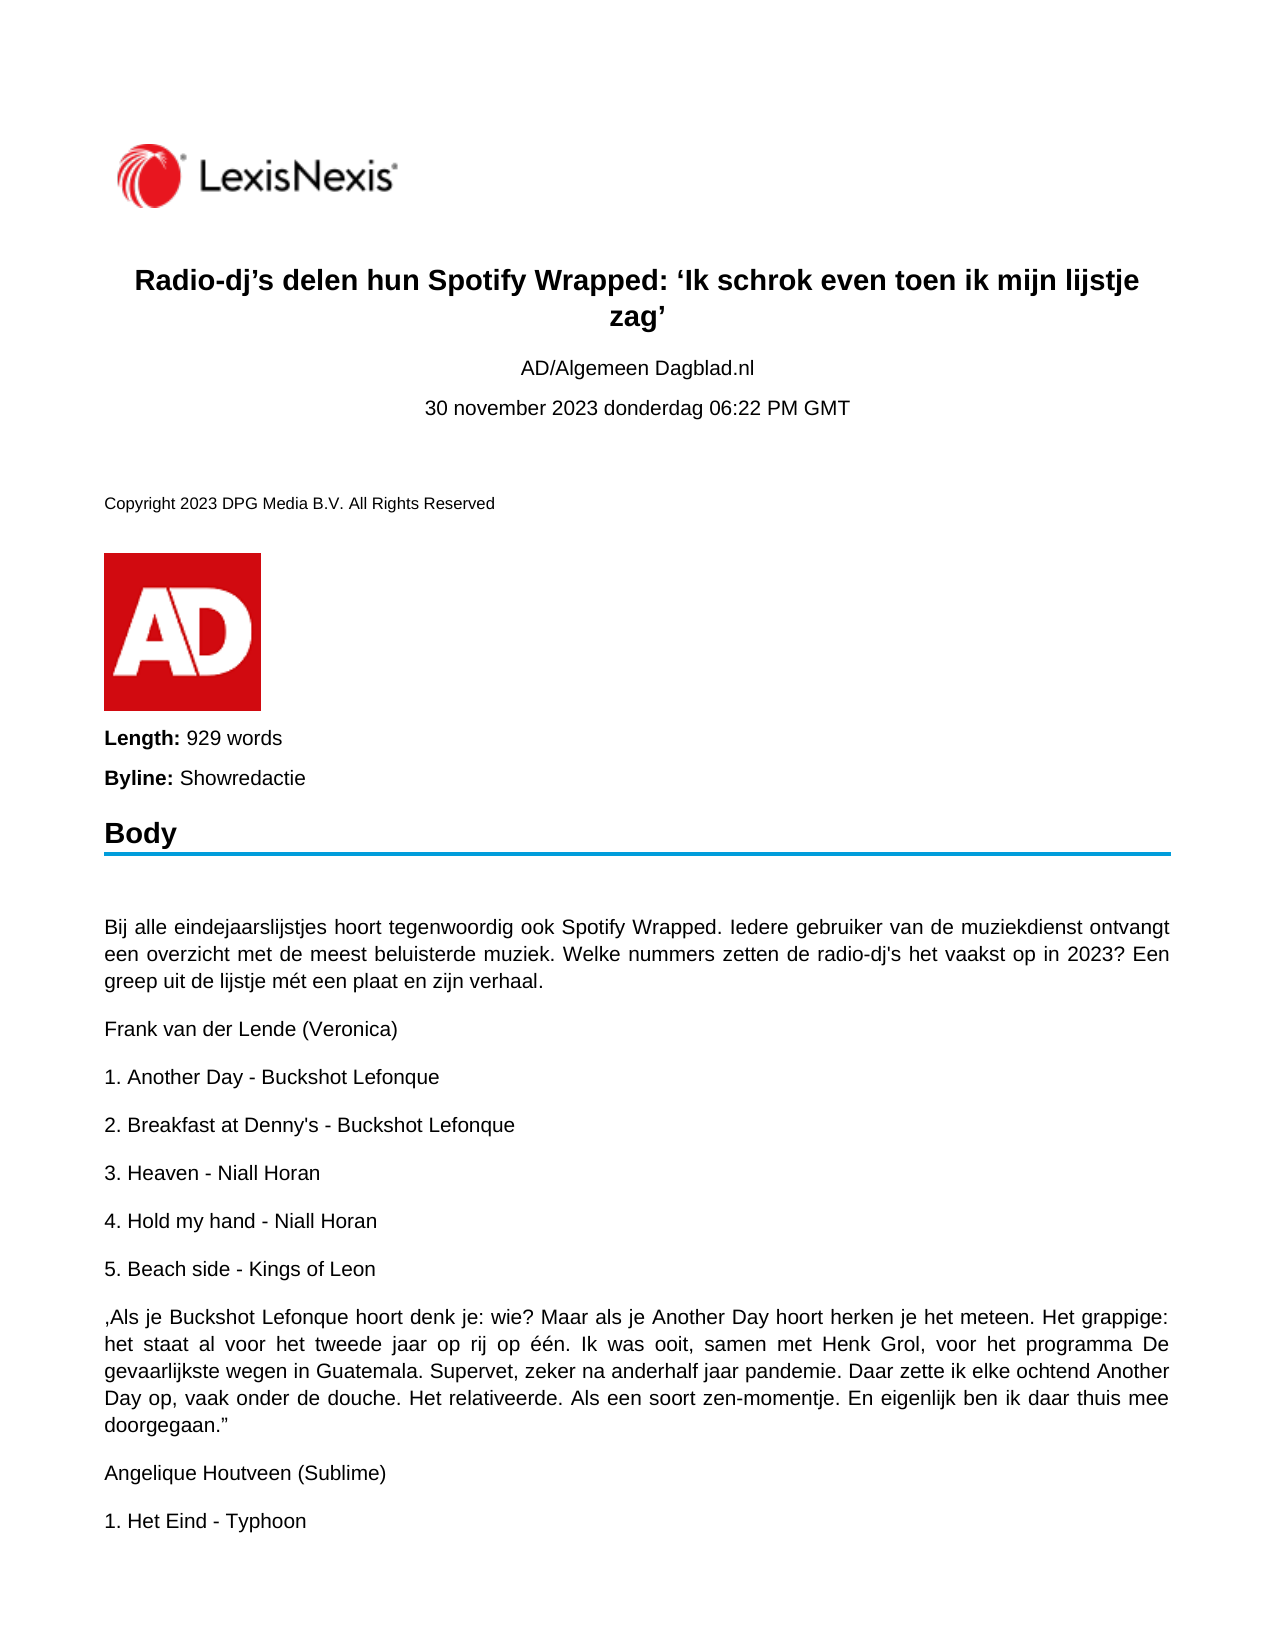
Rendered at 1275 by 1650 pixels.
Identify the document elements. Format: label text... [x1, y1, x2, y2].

picture [104, 144, 412, 208]
text 1. Het Eind - Typhoon [104, 1506, 1171, 1533]
text 5. Beach side - Kings of Leon [104, 1254, 1171, 1281]
text 2. Breakfast at Denny's - Buckshot Lefonque [104, 1110, 1171, 1137]
text Frank van der Lende (Veronica) [104, 1014, 1171, 1041]
text Length: 929 words [104, 723, 1171, 750]
text 3. Heaven - Niall Horan [104, 1158, 1171, 1185]
subtitle Radio-dj’s delen hun Spotify Wrapped: ‘Ik schrok even toen ik mijn lijstje zag’ [104, 261, 1171, 332]
text 4. Hold my hand - Niall Horan [104, 1206, 1171, 1233]
text Body [104, 814, 1171, 850]
text 1. Another Day - Buckshot Lefonque [104, 1062, 1171, 1089]
text Angelique Houtveen (Sublime) [104, 1458, 1171, 1485]
text ,Als je Buckshot Lefonque hoort denk je: wie? Maar als je Another Day hoort herken je het meteen. Het grappige: het staat al voor het tweede jaar op rij op één. Ik was ooit, samen met Henk Grol, voor het programma De gevaarlijkste wegen in Guatemala. Supervet, zeker na anderhalf jaar pandemie. Daar zette ik elke ochtend Another Day op, vaak onder de douche. Het relativeerde. Als een soort zen-momentje. En eigenlijk ben ik daar thuis mee doorgegaan.” [104, 1302, 1171, 1437]
text Byline: Showredactie [104, 762, 1171, 789]
text AD/Algemeen Dagblad.nl [104, 353, 1171, 380]
text 30 november 2023 donderdag 06:22 PM GMT [104, 393, 1171, 420]
text Copyright 2023 DPG Media B.V. All Rights Reserved [104, 461, 1171, 513]
text Bij alle eindejaarslijstjes hoort tegenwoordig ook Spotify Wrapped. Iedere gebruiker van de muziekdienst ontvangt een overzicht met de meest beluisterde muziek. Welke nummers zetten de radio-dj's het vaakst op in 2023? Een greep uit de lijstje mét een plaat en zijn verhaal. [104, 912, 1171, 993]
picture [104, 553, 261, 711]
